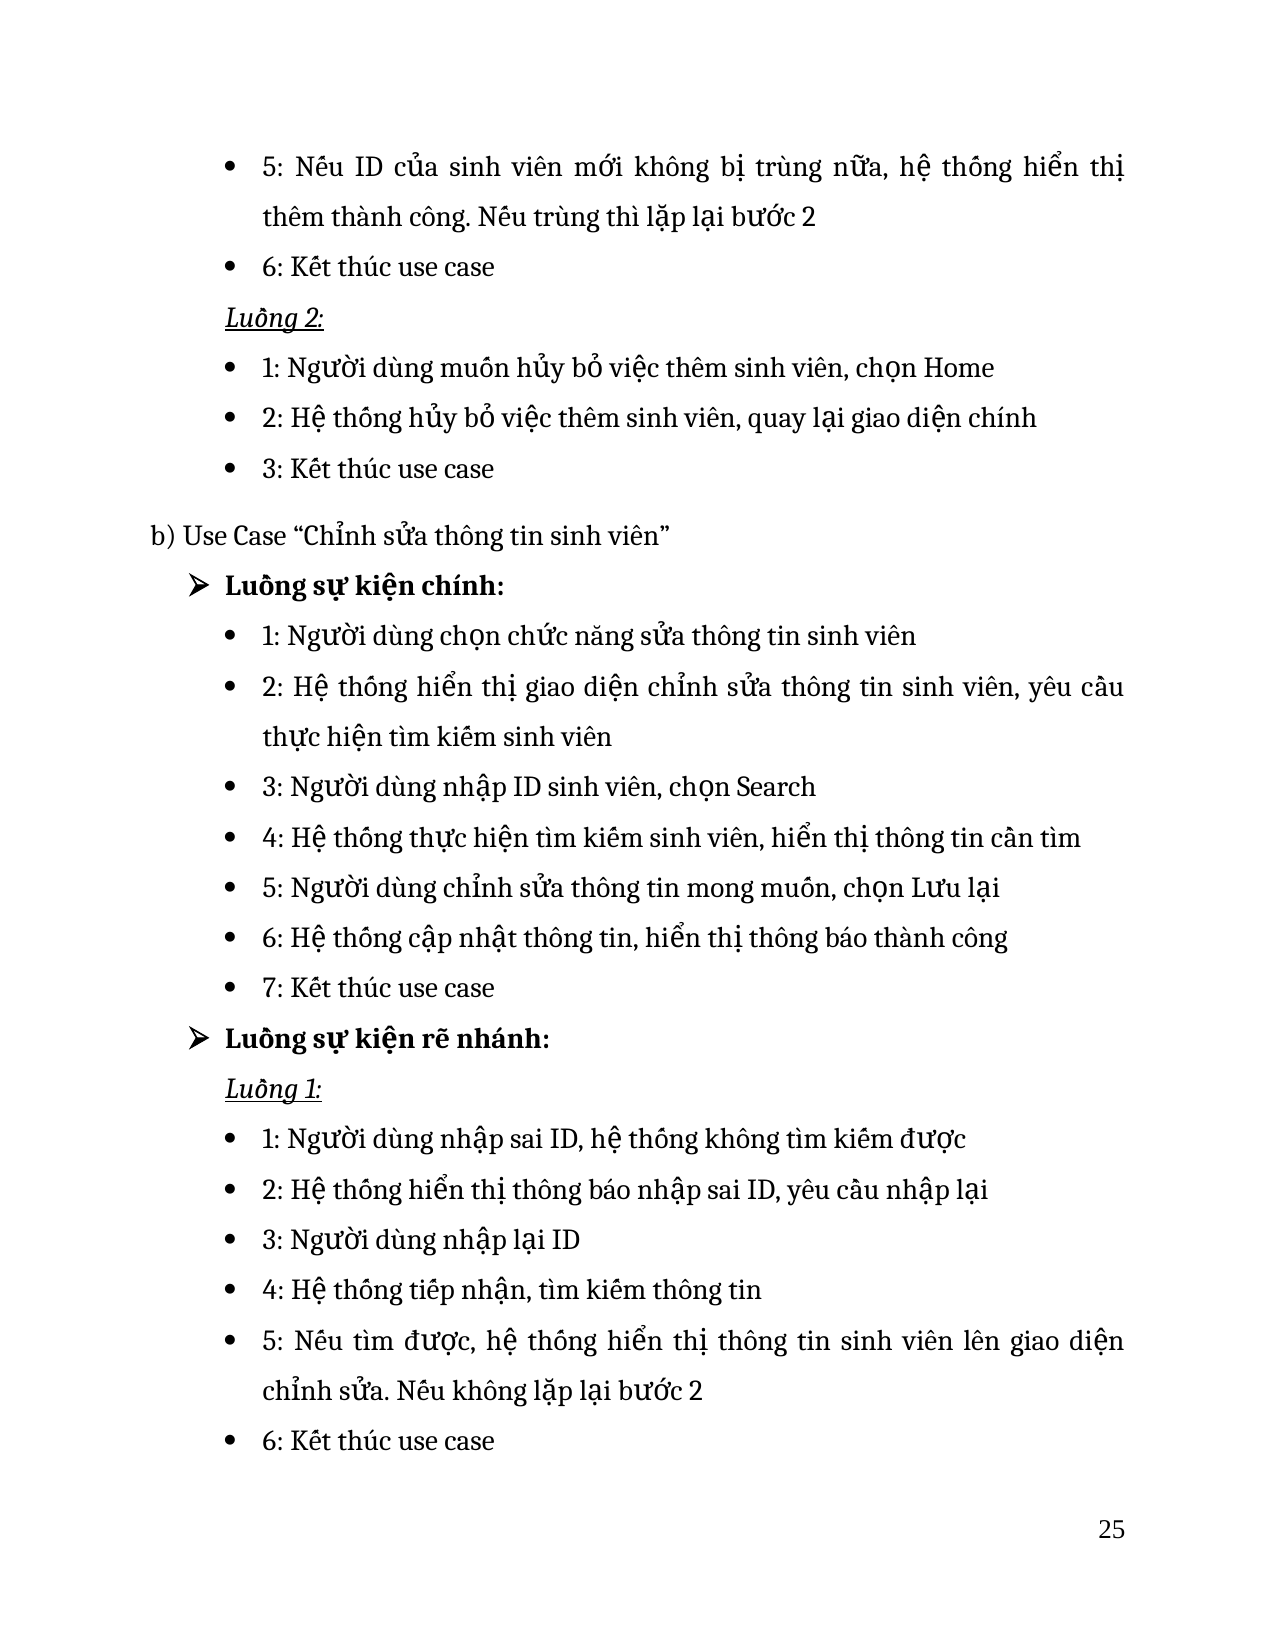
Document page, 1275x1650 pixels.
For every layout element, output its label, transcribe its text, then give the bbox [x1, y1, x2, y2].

list 3: Kết thúc use case [225, 452, 1125, 485]
list 3: Người dùng nhập ID sinh viên, chọn Search [225, 770, 1125, 804]
list 1: Người dùng chọn chức năng sửa thông tin sinh viên [225, 619, 1125, 653]
list 5: Nếu tìm được, hệ thống hiển thị thông tin sinh viên lên giao diện chỉnh sửa. Nếu không lặp lại bước 2 [225, 1324, 1125, 1408]
list 3: Người dùng nhập lại ID [225, 1223, 1125, 1257]
list Luồng 2: [225, 301, 1125, 334]
list Luồng sự kiện rẽ nhánh: [187, 1022, 1125, 1056]
list Luồng 1: [225, 1072, 1125, 1106]
list 6: Hệ thống cập nhật thông tin, hiển thị thông báo thành công [225, 921, 1125, 955]
list 7: Kết thúc use case [225, 972, 1125, 1005]
list 1: Người dùng muốn hủy bỏ việc thêm sinh viên, chọn Home [225, 351, 1125, 385]
list 2: Hệ thống hiển thị thông báo nhập sai ID, yêu cầu nhập lại [225, 1173, 1125, 1206]
list 1: Người dùng nhập sai ID, hệ thống không tìm kiếm được [225, 1123, 1125, 1156]
list 6: Kết thúc use case [225, 251, 1125, 284]
list 2: Hệ thống hiển thị giao diện chỉnh sửa thông tin sinh viên, yêu cầu thực hiện tìm kiếm sinh viên [225, 670, 1125, 754]
list 2: Hệ thống hủy bỏ việc thêm sinh viên, quay lại giao diện chính [225, 402, 1125, 435]
list 4: Hệ thống tiếp nhận, tìm kiếm thông tin [225, 1273, 1125, 1307]
list Luồng sự kiện chính: [187, 569, 1125, 603]
text b) Use Case “Chỉnh sửa thông tin sinh viên” [150, 519, 1125, 552]
list 5: Người dùng chỉnh sửa thông tin mong muốn, chọn Lưu lại [225, 871, 1125, 904]
list 4: Hệ thống thực hiện tìm kiếm sinh viên, hiển thị thông tin cần tìm [225, 821, 1125, 854]
list 6: Kết thúc use case [225, 1424, 1125, 1458]
list 5: Nếu ID của sinh viên mới không bị trùng nữa, hệ thống hiển thị thêm thành công. Nếu trùng thì lặp lại bước 2 [225, 150, 1125, 234]
